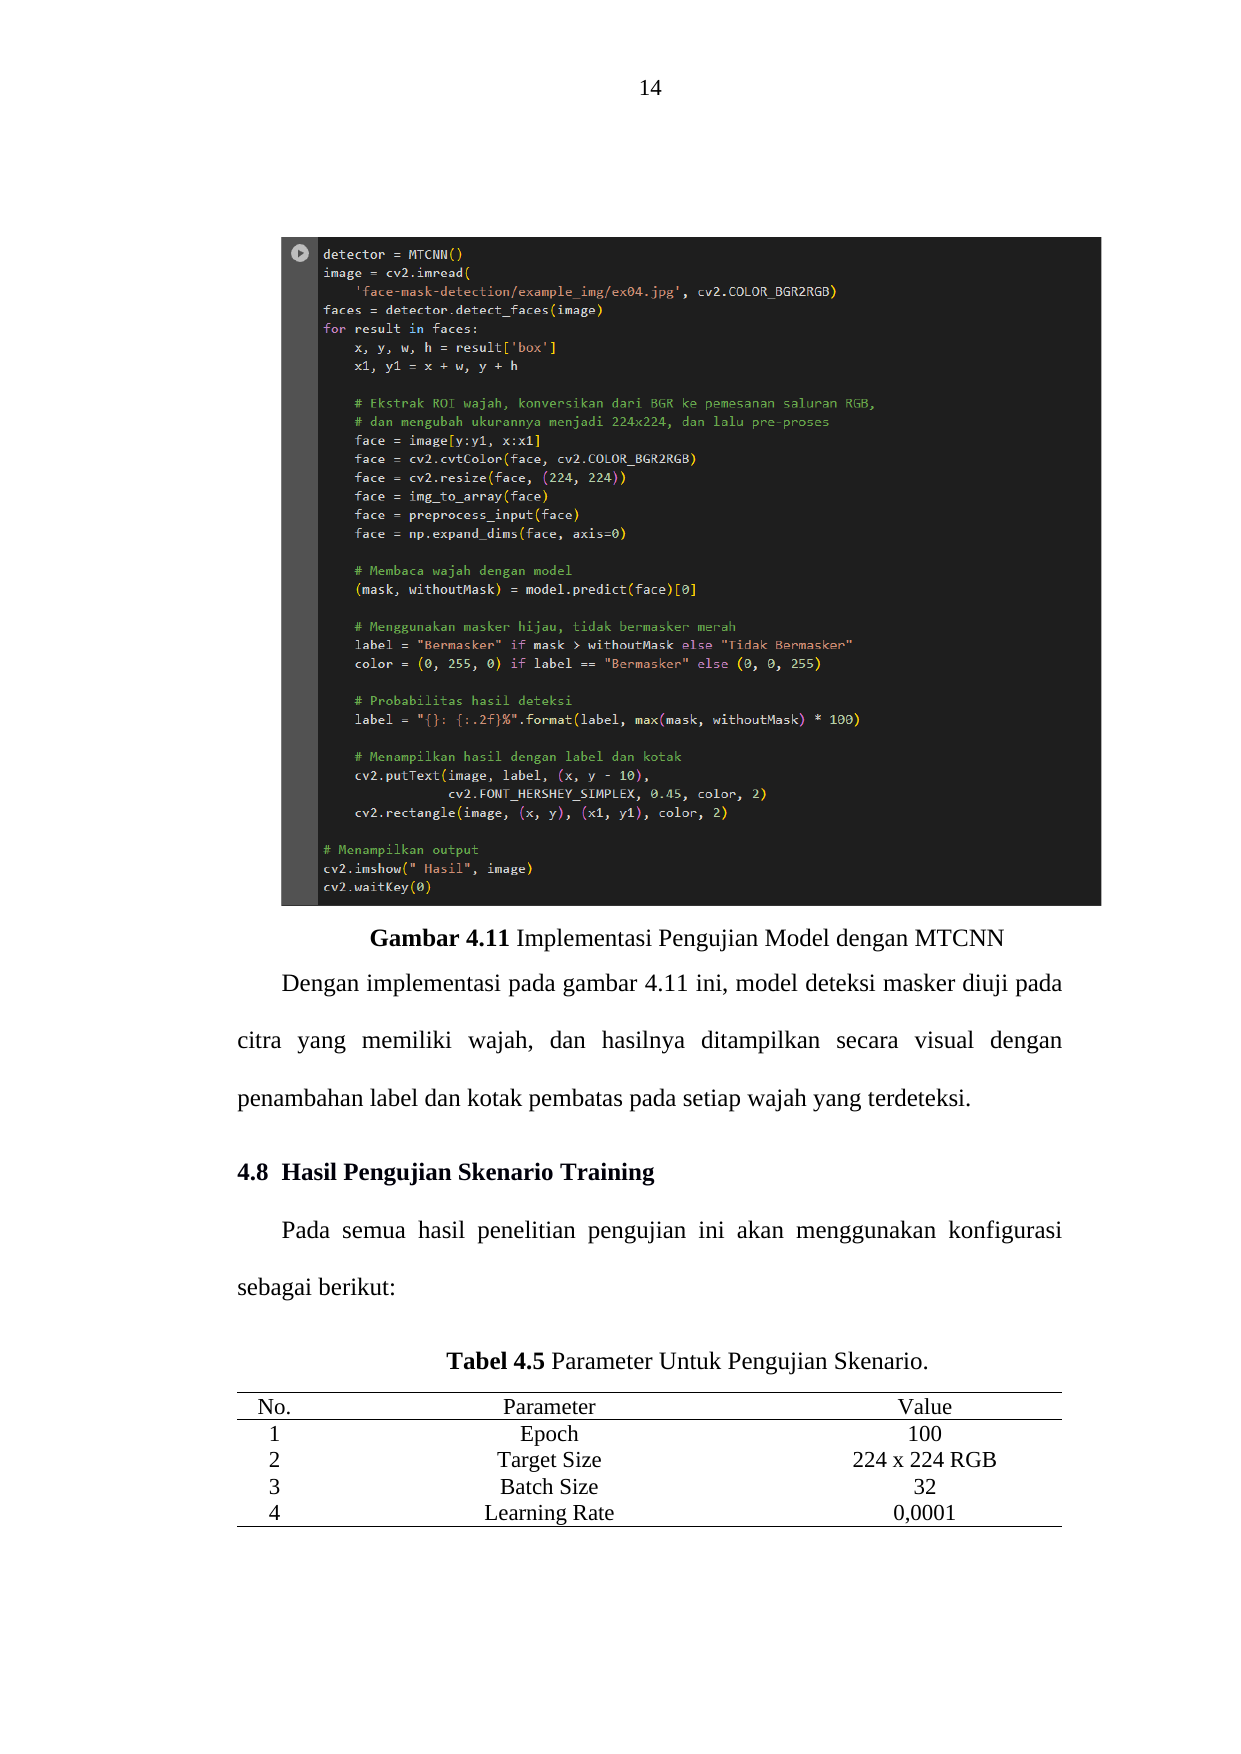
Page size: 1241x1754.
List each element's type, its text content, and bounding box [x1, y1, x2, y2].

table_cell 2 [237, 1447, 311, 1473]
table_cell Epoch [311, 1420, 787, 1447]
subtitle 4.8 Hasil Pengujian Skenario Training [237, 1157, 1063, 1186]
text Tabel 4.5 Parameter Untuk Pengujian Skenario. [312, 1346, 1063, 1375]
table_cell 100 [787, 1420, 1062, 1447]
table_cell Batch Size [311, 1473, 787, 1499]
table_header Value [787, 1393, 1062, 1419]
table_cell 1 [237, 1420, 311, 1447]
table_cell 4 [237, 1499, 311, 1526]
text Gambar 4.11 Implementasi Pengujian Model dengan MTCNN [311, 923, 1063, 951]
table_header Parameter [311, 1393, 787, 1419]
table_header No. [237, 1393, 311, 1419]
table_cell 3 [237, 1473, 311, 1499]
table_cell 32 [787, 1473, 1062, 1499]
table_cell 0,0001 [787, 1499, 1062, 1526]
table_cell Learning Rate [311, 1499, 787, 1526]
table_cell Target Size [311, 1447, 787, 1473]
table_cell 224 x 224 RGB [787, 1447, 1062, 1473]
text Pada semua hasil penelitian pengujian ini akan menggunakan konfigurasi sebagai berikut: [237, 1215, 1063, 1301]
picture [281, 237, 1102, 906]
text Dengan implementasi pada gambar 4.11 ini, model deteksi masker diuji pada citra yang memiliki wajah, dan hasilnya ditampilkan secara visual dengan penambahan label dan kotak pembatas pada setiap wajah yang terdeteksi. [237, 968, 1063, 1112]
